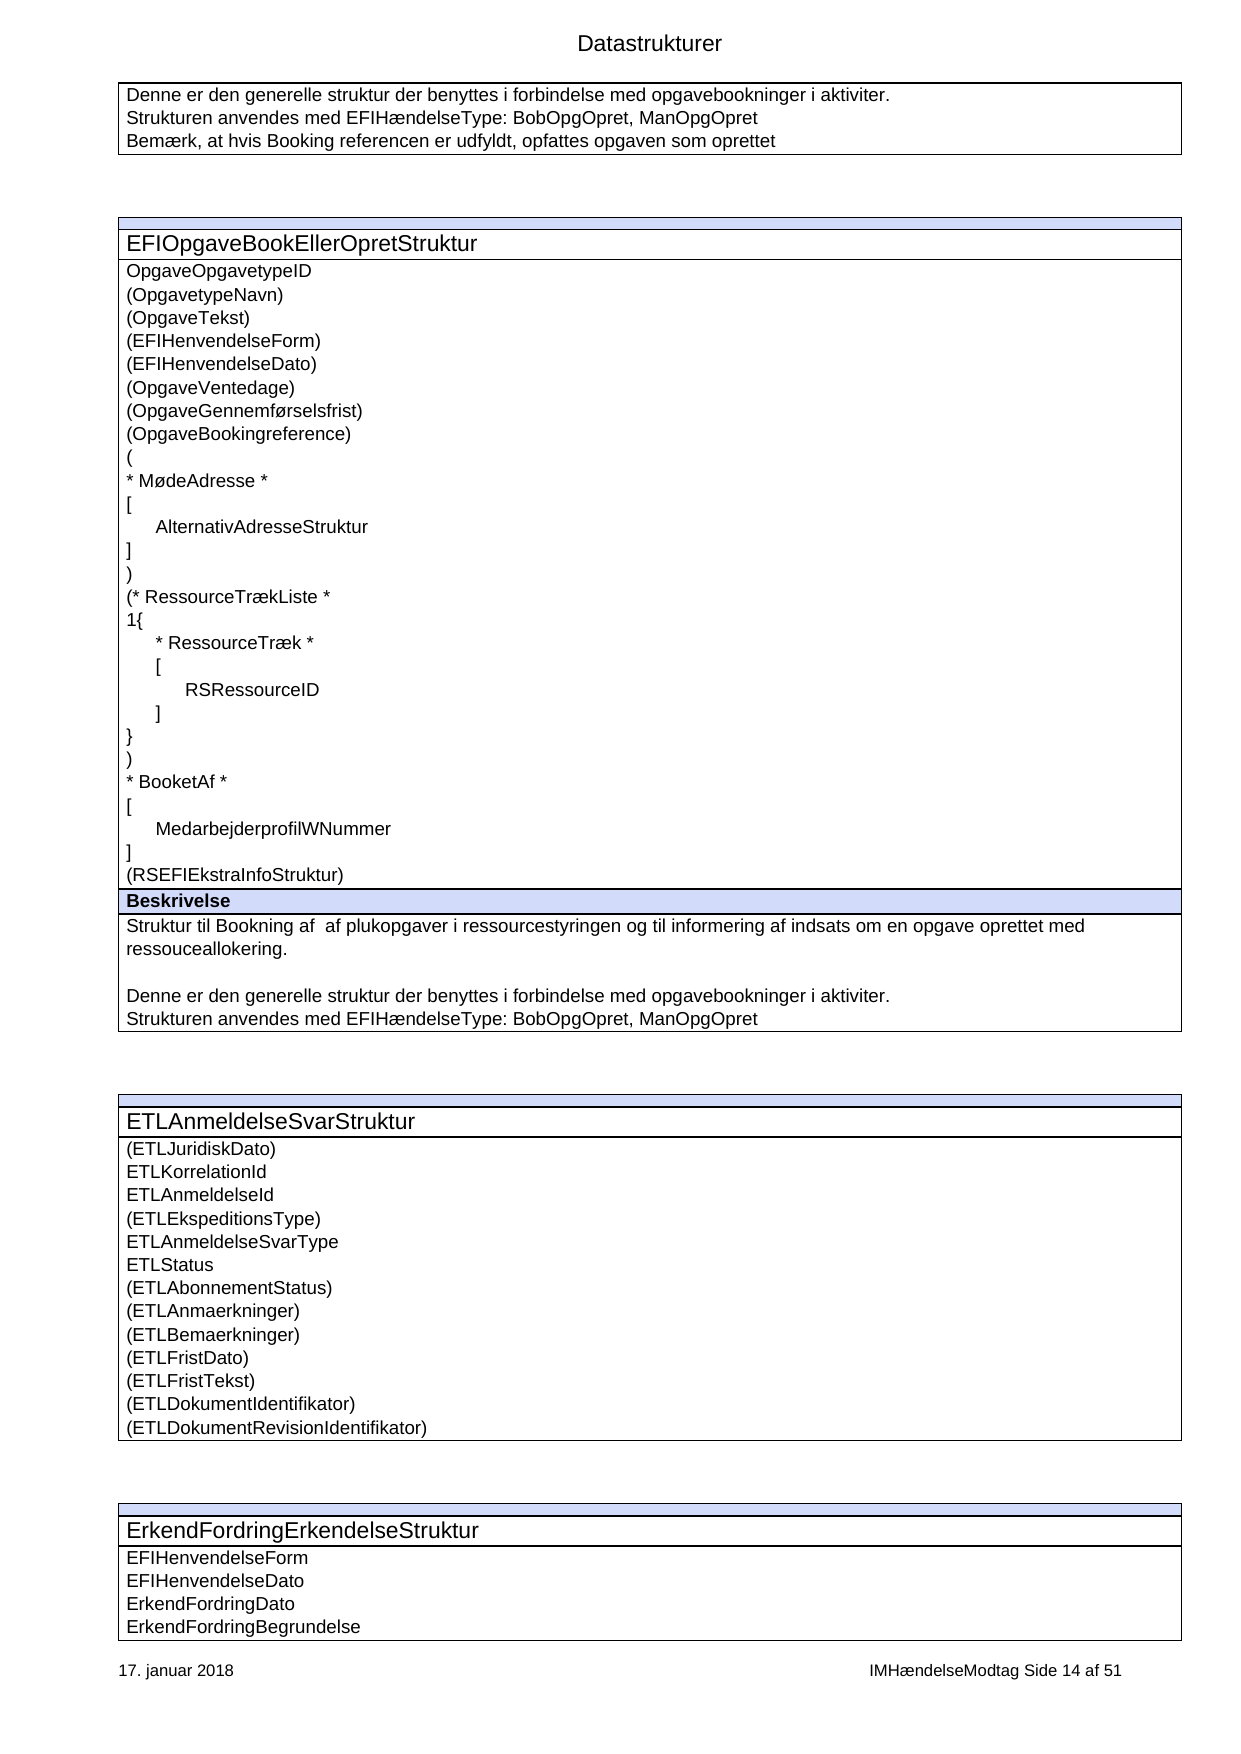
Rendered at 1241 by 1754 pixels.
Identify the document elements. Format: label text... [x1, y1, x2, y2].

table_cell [119, 84, 1181, 154]
table_header [119, 218, 1181, 229]
table_cell Beskrivelse [119, 890, 1181, 913]
table_header [119, 1504, 1181, 1515]
table_cell OpgaveOpgavetypeID (OpgavetypeNavn) (OpgaveTekst) (EFIHenvendelseForm) (EFIHenvendelseDato) (OpgaveVentedage) (OpgaveGennemførselsfrist) (OpgaveBookingreference) ( * MødeAdresse * [ AlternativAdresseStruktur ] ) (* RessourceTrækListe * 1{ * RessourceTræk * [ RSRessourceID ] } ) * BooketAf * [ MedarbejderprofilWNummer ] (RSEFIEkstraInfoStruktur) [119, 260, 1181, 888]
table_cell ErkendFordringErkendelseStruktur [119, 1517, 1181, 1545]
table_cell EFIOpgaveBookEllerOpretStruktur [119, 230, 1181, 259]
table_header [119, 1095, 1181, 1106]
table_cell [119, 1547, 1181, 1640]
table_cell (ETLJuridiskDato) ETLKorrelationId ETLAnmeldelseId (ETLEkspeditionsType) ETLAnmeldelseSvarType ETLStatus (ETLAbonnementStatus) (ETLAnmaerkninger) (ETLBemaerkninger) (ETLFristDato) (ETLFristTekst) (ETLDokumentIdentifikator) (ETLDokumentRevisionIdentifikator) [119, 1138, 1181, 1440]
table_cell ETLAnmeldelseSvarStruktur [119, 1108, 1181, 1136]
table_cell Struktur til Bookning af af plukopgaver i ressourcestyringen og til informering af indsats om en opgave oprettet med ressouceallokering. Denne er den generelle struktur der benyttes i forbindelse med opgavebookninger i aktiviter. Strukturen anvendes med EFIHændelseType: BobOpgOpret, ManOpgOpret [119, 915, 1181, 1031]
